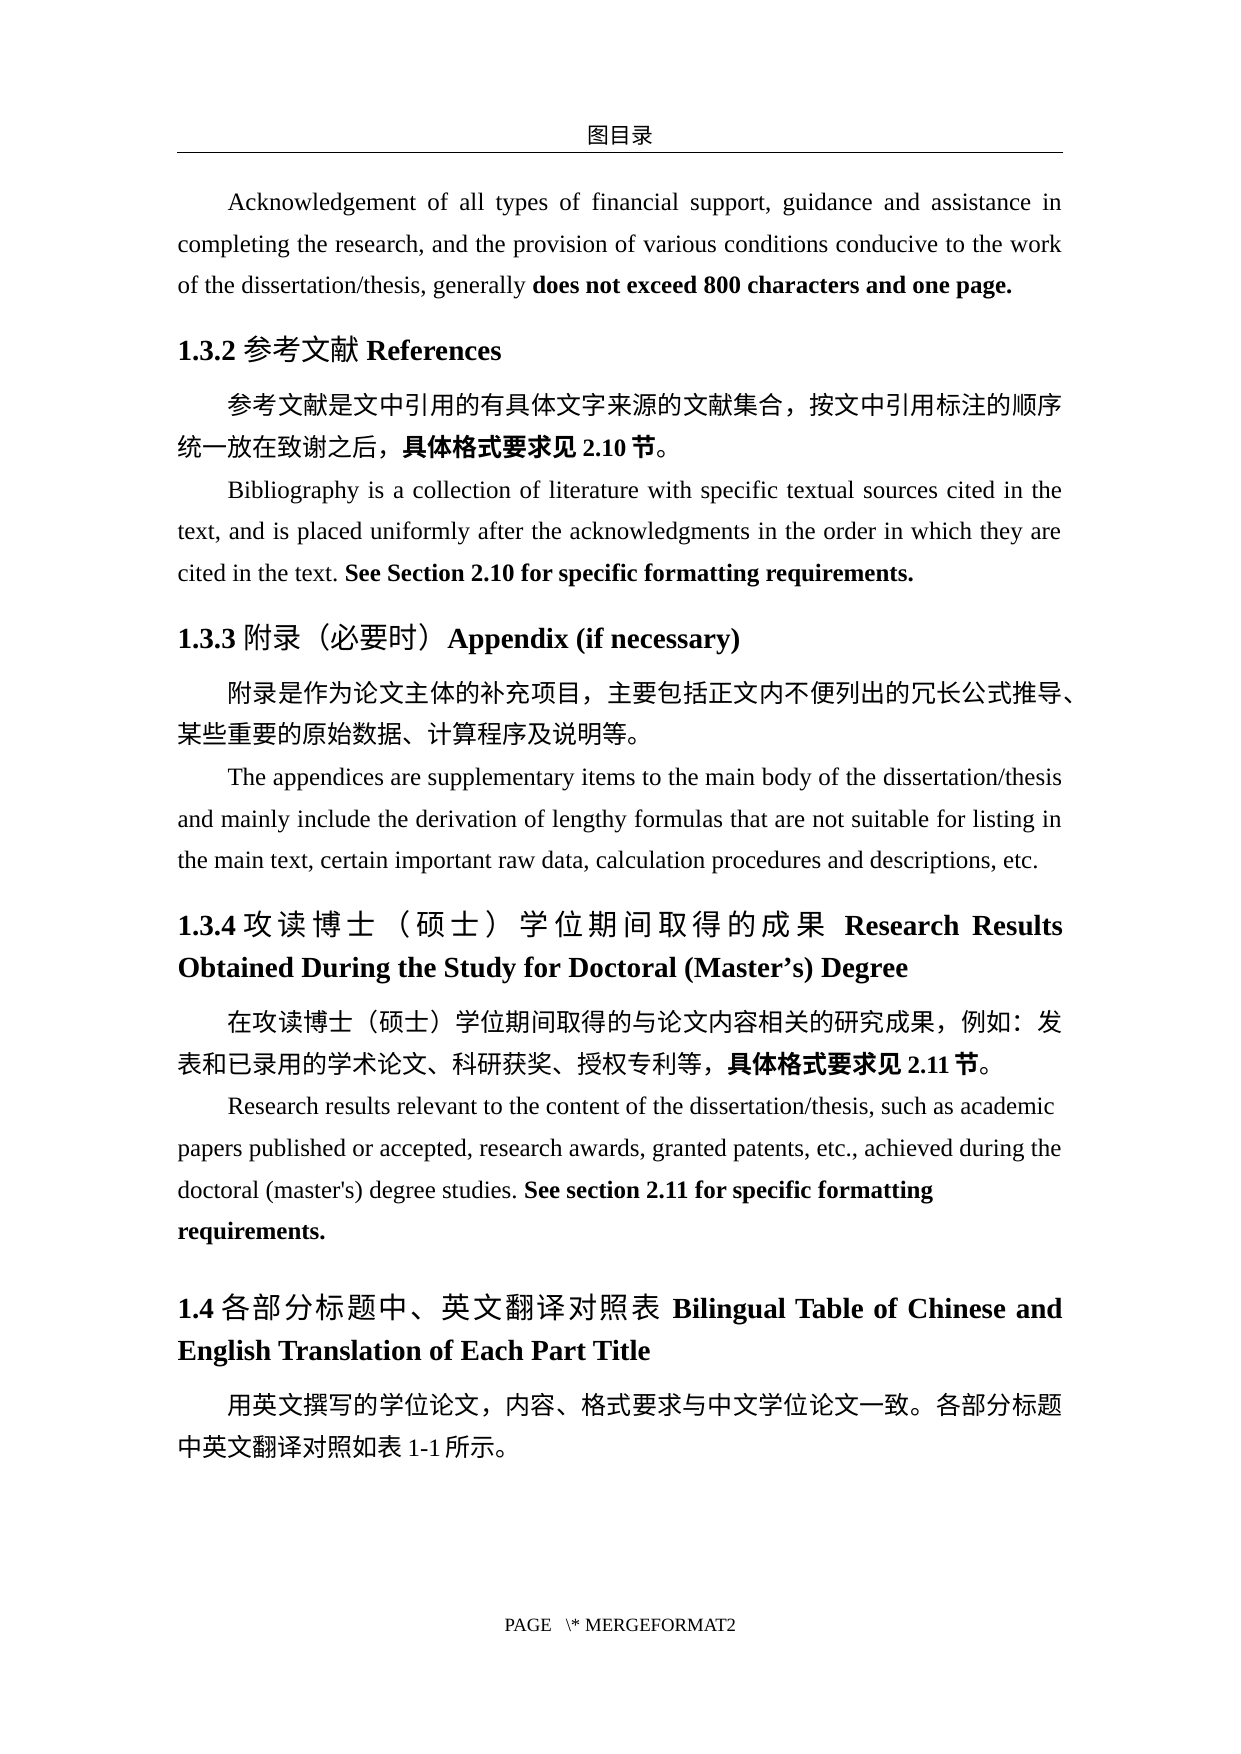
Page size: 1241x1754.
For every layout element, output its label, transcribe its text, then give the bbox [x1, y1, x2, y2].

text Acknowledgement of all types of financial support, guidance and assistance in completing the research, and the provision of various conditions conducive to the work of the dissertation/thesis, generally does not exceed 800 characters and one page. [177, 177, 1063, 302]
subtitle 附录（必要时）Appendix (if necessary) [177, 615, 1063, 656]
subtitle 攻读博士（硕士）学位期间取得的成果 Research Results Obtained During the Study for Doctoral (Master’s) Degree [177, 902, 1063, 986]
subtitle 参考文献 References [177, 327, 1063, 369]
text 在攻读博士（硕士）学位期间取得的与论文内容相关的研究成果，例如：发表和已录用的学术论文、科研获奖、授权专利等，具体格式要求见2.11节。 [177, 998, 1063, 1081]
subtitle 各部分标题中、英文翻译对照表 Bilingual Table of Chinese and English Translation of Each Part Title [177, 1286, 1063, 1369]
text 用英文撰写的学位论文，内容、格式要求与中文学位论文一致。各部分标题中英文翻译对照如表1-1所示。 [177, 1381, 1063, 1465]
text Research results relevant to the content of the dissertation/thesis, such as academic papers published or accepted, research awards, granted patents, etc., achieved during the doctoral (master's) degree studies. See section 2.11 for specific formatting requirements. [177, 1081, 1063, 1248]
text 参考文献是文中引用的有具体文字来源的文献集合，按文中引用标注的顺序统一放在致谢之后，具体格式要求见2.10节。 [177, 381, 1063, 465]
text The appendices are supplementary items to the main body of the dissertation/thesis and mainly include the derivation of lengthy formulas that are not suitable for listing in the main text, certain important raw data, calculation procedures and descriptions, etc. [177, 752, 1063, 877]
text Bibliography is a collection of literature with specific textual sources cited in the text, and is placed uniformly after the acknowledgments in the order in which they are cited in the text. See Section 2.10 for specific formatting requirements. [177, 465, 1063, 590]
text 附录是作为论文主体的补充项目，主要包括正文内不便列出的冗长公式推导、某些重要的原始数据、计算程序及说明等。 [177, 669, 1063, 752]
